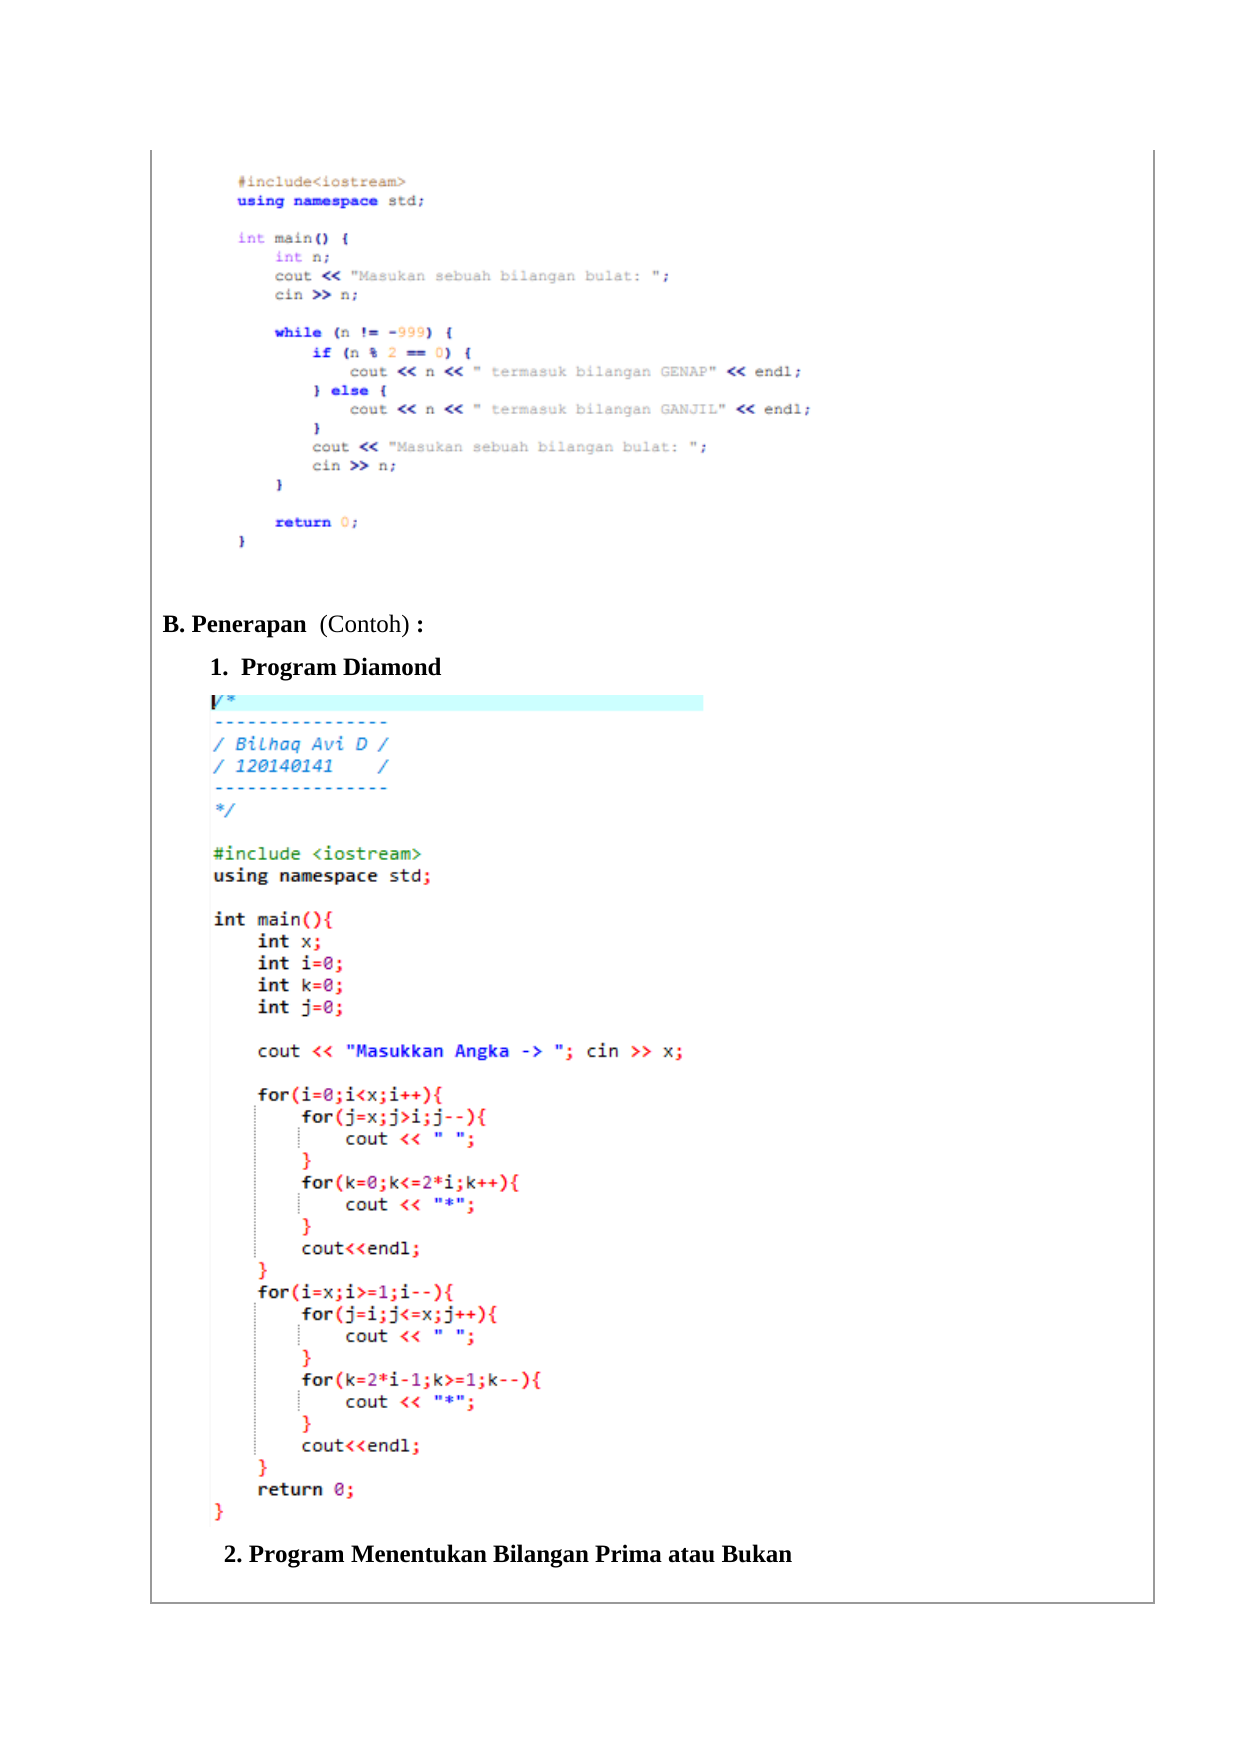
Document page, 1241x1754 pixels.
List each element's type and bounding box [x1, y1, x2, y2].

picture [224, 175, 887, 552]
table_cell [152, 1539, 1153, 1602]
picture [209, 695, 704, 1527]
table_cell [152, 150, 1153, 1539]
